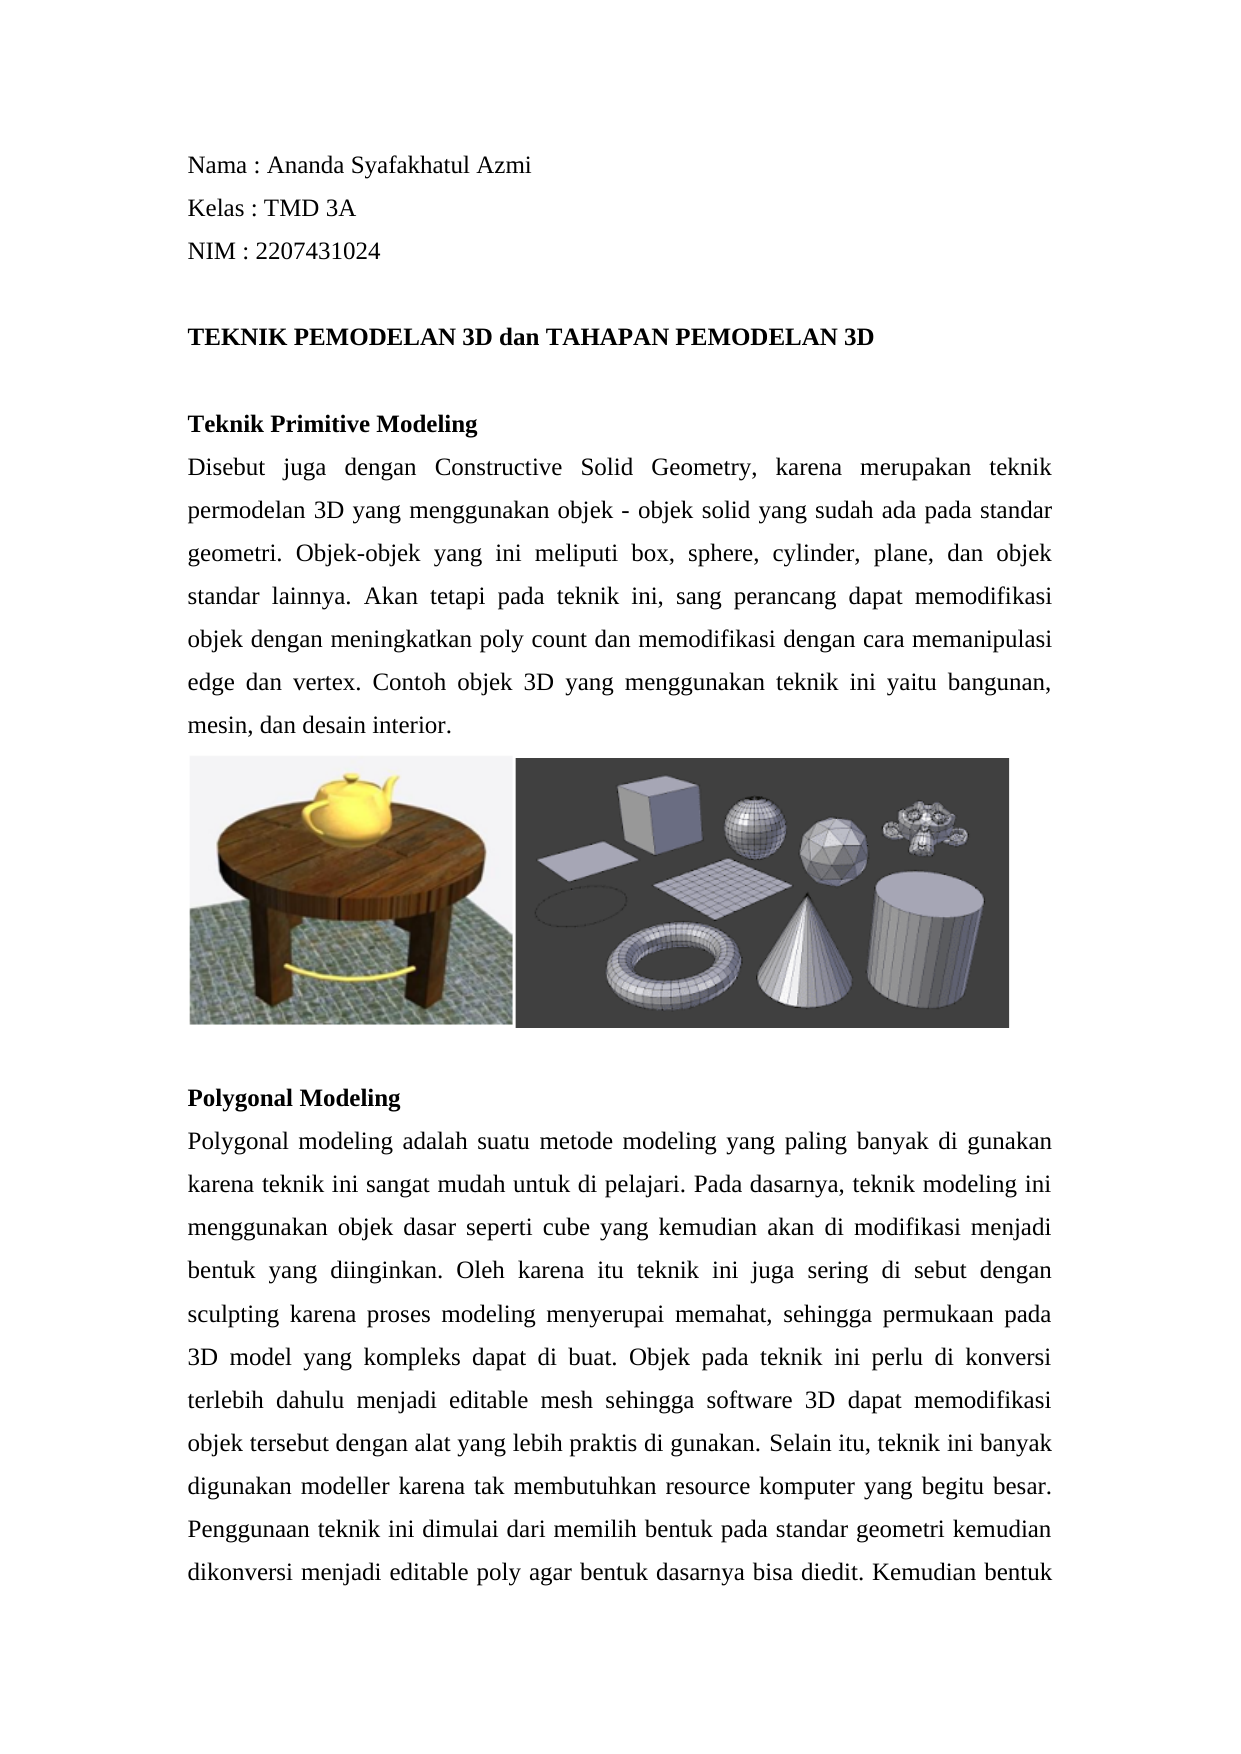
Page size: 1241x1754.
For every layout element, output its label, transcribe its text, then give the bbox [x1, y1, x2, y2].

text Kelas : TMD 3A [187, 193, 1053, 222]
text Teknik Primitive Modeling [187, 409, 1053, 437]
text Nama : Ananda Syafakhatul Azmi [187, 150, 1053, 179]
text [187, 1126, 1053, 1586]
picture [187, 753, 1010, 1028]
text Polygonal Modeling [187, 1083, 1053, 1112]
text NIM : 2207431024 [187, 236, 1053, 265]
text Disebut juga dengan Constructive Solid Geometry, karena merupakan teknik permodelan 3D yang menggunakan objek - objek solid yang sudah ada pada standar geometri. Objek-objek yang ini meliputi box, sphere, cylinder, plane, dan objek standar lainnya. Akan tetapi pada teknik ini, sang perancang dapat memodifikasi objek dengan meningkatkan poly count dan memodifikasi dengan cara memanipulasi edge dan vertex. Contoh objek 3D yang menggunakan teknik ini yaitu bangunan, mesin, dan desain interior. [187, 452, 1053, 739]
text TEKNIK PEMODELAN 3D dan TAHAPAN PEMODELAN 3D [187, 322, 1053, 351]
